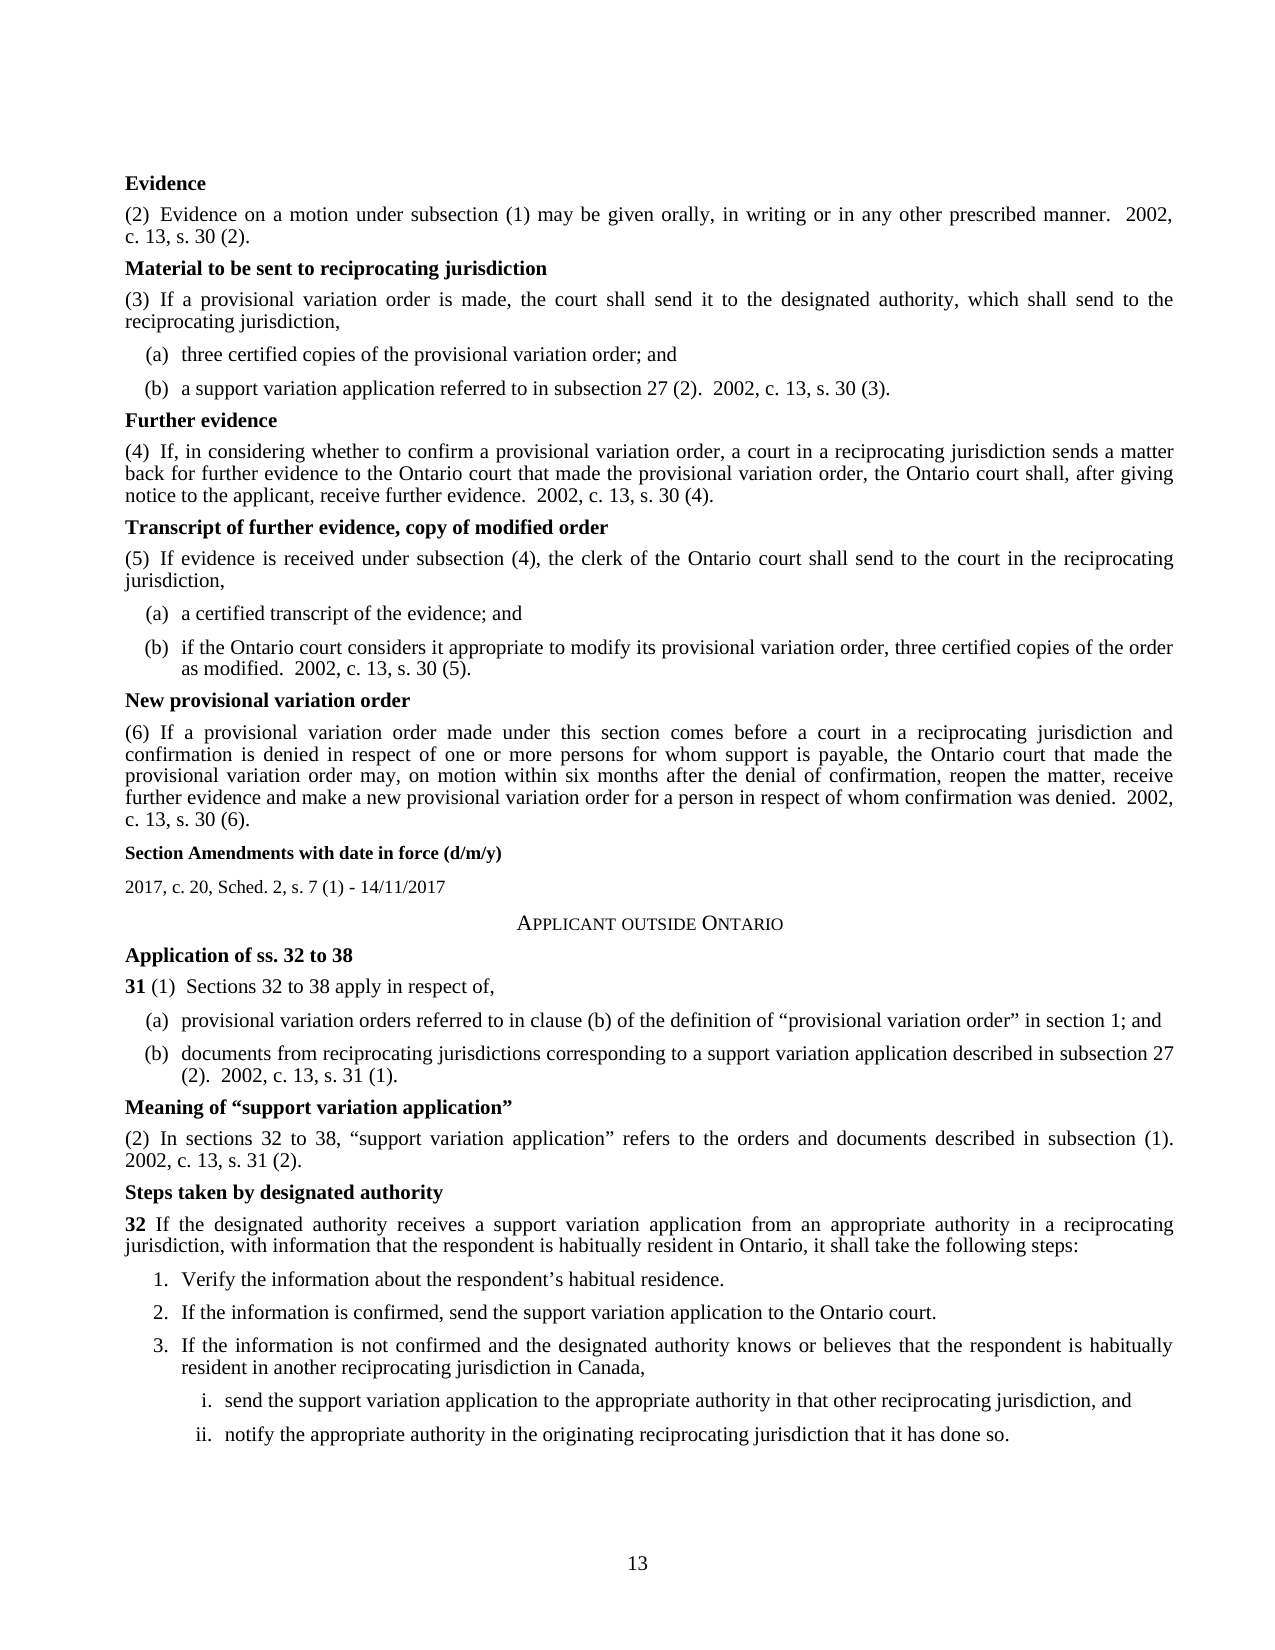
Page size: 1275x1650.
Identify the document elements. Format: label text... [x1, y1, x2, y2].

subtitle Applicant outside Ontario [125, 913, 1175, 935]
text 1. Verify the information about the respondent’s habitual residence. [125, 1269, 1175, 1290]
text 2. If the information is confirmed, send the support variation application to the Ontario court. [125, 1302, 1175, 1324]
text 3. If the information is not confirmed and the designated authority knows or believes that the respondent is habitually resident in another reciprocating jurisdiction in Canada, [125, 1335, 1175, 1379]
text 32 If the designated authority receives a support variation application from an appropriate authority in a reciprocating jurisdiction, with information that the respondent is habitually resident in Ontario, it shall take the following steps: [125, 1213, 1175, 1257]
text (b) a support variation application referred to in subsection 27 (2). 2002, c. 13, s. 30 (3). [125, 378, 1175, 399]
text Application of ss. 32 to 38 [125, 947, 1175, 966]
text Further evidence [125, 412, 1175, 431]
text (b) if the Ontario court considers it appropriate to modify its provisional variation order, three certified copies of the order as modified. 2002, c. 13, s. 30 (5). [125, 637, 1175, 680]
text (2) Evidence on a motion under subsection (1) may be given orally, in writing or in any other prescribed manner. 2002, c. 13, s. 30 (2). [125, 204, 1175, 248]
text (6) If a provisional variation order made under this section comes before a court in a reciprocating jurisdiction and confirmation is denied in respect of one or more persons for whom support is payable, the Ontario court that made the provisional variation order may, on motion within six months after the denial of confirmation, reopen the matter, receive further evidence and make a new provisional variation order for a person in respect of whom confirmation was denied. 2002, c. 13, s. 30 (6). [125, 722, 1175, 831]
text New provisional variation order [125, 693, 1175, 711]
text Material to be sent to reciprocating jurisdiction [125, 260, 1175, 279]
text Meaning of “support variation application” [125, 1099, 1175, 1118]
text (a) a certified transcript of the evidence; and [125, 603, 1175, 625]
text (5) If evidence is received under subsection (4), the clerk of the Ontario court shall send to the court in the reciprocating jurisdiction, [125, 548, 1175, 592]
text Steps taken by designated authority [125, 1184, 1175, 1203]
text (a) three certified copies of the provisional variation order; and [125, 344, 1175, 366]
text (2) In sections 32 to 38, “support variation application” refers to the orders and documents described in subsection (1). 2002, c. 13, s. 31 (2). [125, 1128, 1175, 1172]
text (3) If a provisional variation order is made, the court shall send it to the designated authority, which shall send to the reciprocating jurisdiction, [125, 289, 1175, 333]
text 31 (1) Sections 32 to 38 apply in respect of, [125, 976, 1175, 998]
text Transcript of further evidence, copy of modified order [125, 519, 1175, 538]
text (b) documents from reciprocating jurisdictions corresponding to a support variation application described in subsection 27 (2). 2002, c. 13, s. 31 (1). [125, 1043, 1175, 1087]
text i. send the support variation application to the appropriate authority in that other reciprocating jurisdiction, and [125, 1390, 1175, 1412]
text 2017, c. 20, Sched. 2, s. 7 (1) - 14/11/2017 [125, 876, 1175, 897]
text (4) If, in considering whether to confirm a provisional variation order, a court in a reciprocating jurisdiction sends a matter back for further evidence to the Ontario court that made the provisional variation order, the Ontario court shall, after giving notice to the applicant, receive further evidence. 2002, c. 13, s. 30 (4). [125, 441, 1175, 507]
text Section Amendments with date in force (d/m/y) [125, 842, 1175, 864]
text Evidence [125, 175, 1175, 194]
text ii. notify the appropriate authority in the originating reciprocating jurisdiction that it has done so. [125, 1424, 1175, 1446]
text (a) provisional variation orders referred to in clause (b) of the definition of “provisional variation order” in section 1; and [125, 1010, 1175, 1032]
